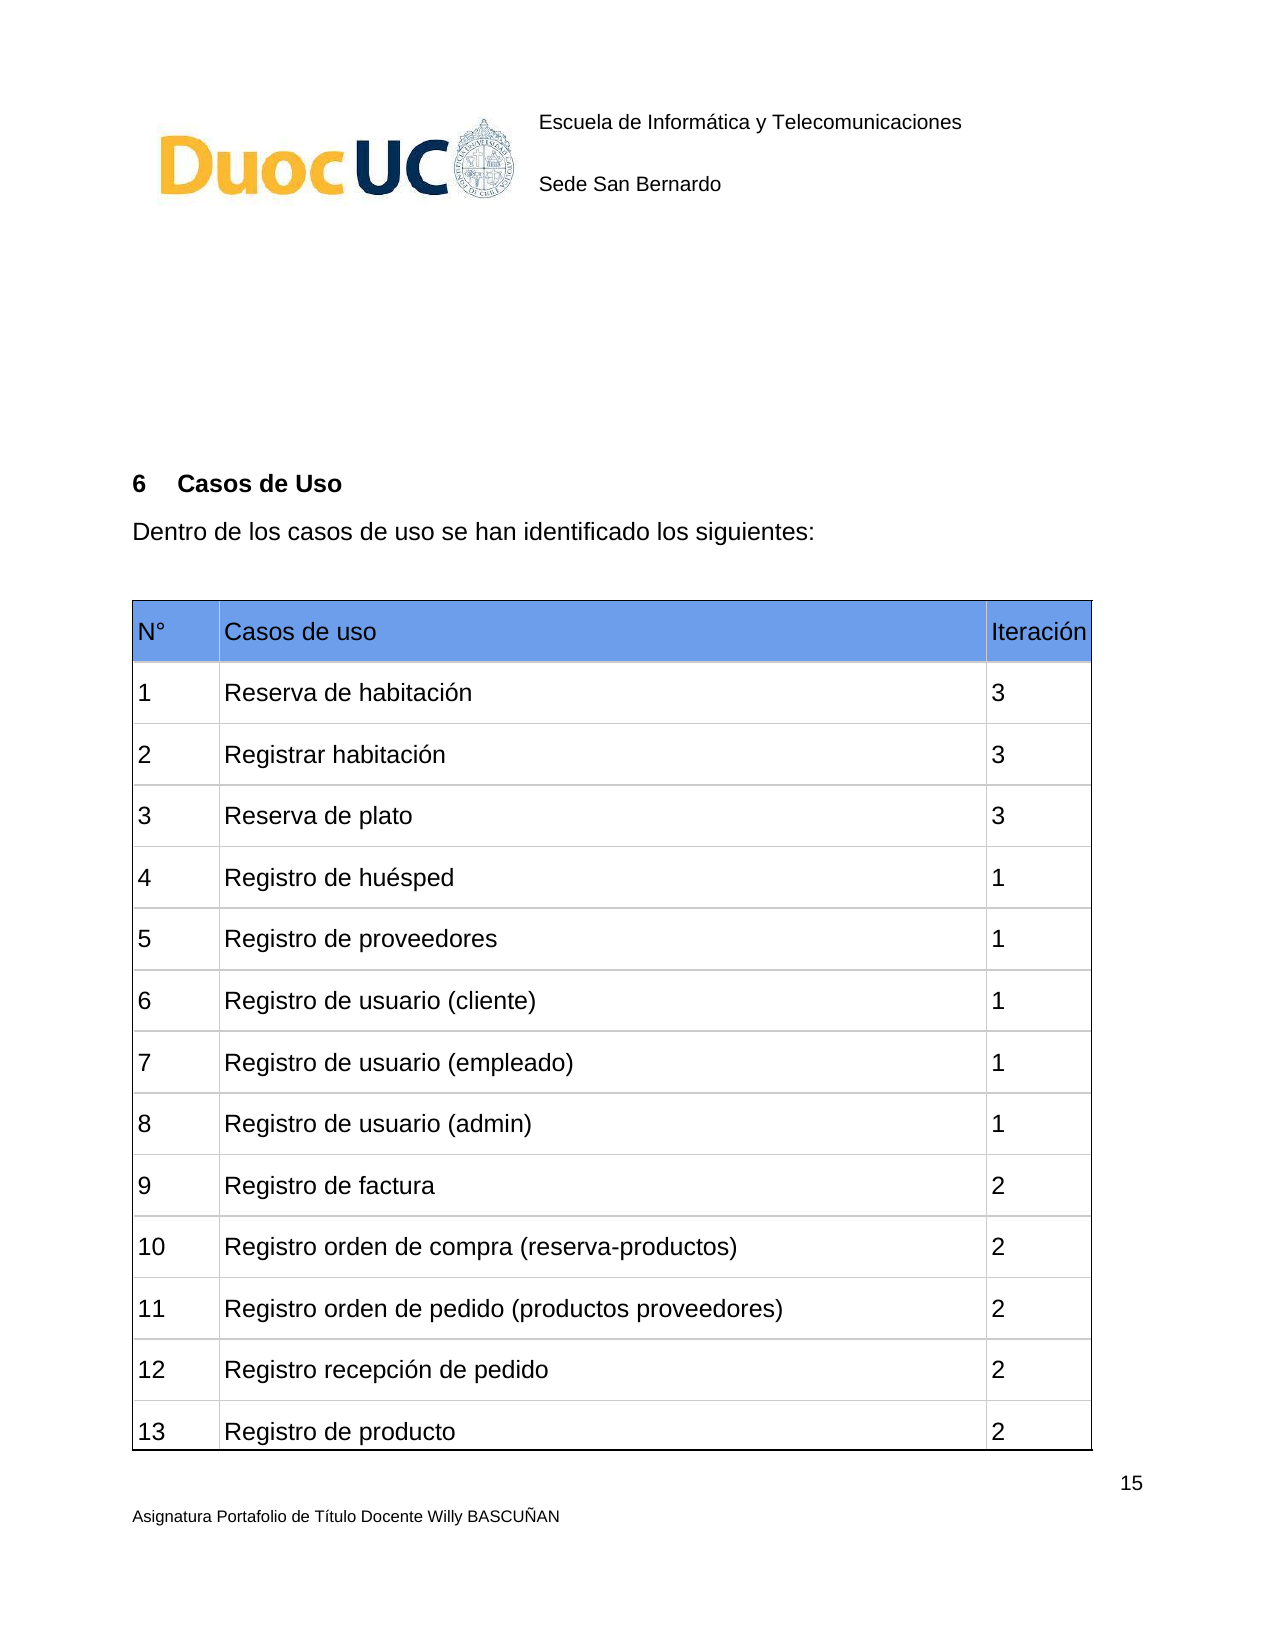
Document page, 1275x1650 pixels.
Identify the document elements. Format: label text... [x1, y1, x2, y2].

table_cell Registrar habitación [220, 724, 986, 784]
table_cell 9 [133, 1155, 219, 1215]
table_cell 10 [133, 1216, 219, 1277]
picture [143, 110, 528, 206]
table_cell Registro orden de pedido (productos proveedores) [220, 1278, 986, 1338]
table_cell 1 [987, 909, 1091, 969]
table_cell 1 [987, 1032, 1091, 1092]
table_cell Reserva de plato [220, 786, 986, 846]
table_cell Reserva de habitación [220, 663, 986, 723]
table_cell 2 [133, 724, 219, 784]
table_cell Registro de usuario (admin) [220, 1094, 986, 1153]
table_cell 11 [133, 1278, 219, 1338]
table_cell 13 [133, 1401, 219, 1449]
table_cell Registro recepción de pedido [220, 1340, 986, 1400]
table_cell 1 [987, 847, 1091, 907]
table_cell 3 [987, 786, 1091, 846]
table_cell 5 [133, 908, 219, 969]
table_cell 4 [133, 847, 219, 907]
table_cell Registro de producto [220, 1401, 986, 1449]
table_cell 3 [987, 724, 1091, 784]
table_cell 2 [987, 1155, 1091, 1215]
table_cell Registro de factura [220, 1155, 986, 1215]
table_cell 1 [987, 1094, 1091, 1153]
table_cell 12 [133, 1339, 219, 1400]
table_header Iteración [987, 601, 1091, 661]
table_cell 1 [133, 662, 219, 723]
table_cell 2 [987, 1340, 1091, 1400]
text Dentro de los casos de uso se han identificado los siguientes: [132, 517, 1143, 546]
table_cell 8 [133, 1093, 219, 1153]
table_cell 3 [987, 663, 1091, 723]
table_cell 2 [987, 1217, 1091, 1277]
table_cell Registro de usuario (cliente) [220, 971, 986, 1030]
table_cell 3 [133, 785, 219, 846]
table_cell 7 [133, 1031, 219, 1092]
table_cell Registro de usuario (empleado) [220, 1032, 986, 1092]
table_cell 6 [133, 970, 219, 1030]
table_cell Registro de proveedores [220, 909, 986, 969]
table_header Casos de uso [220, 601, 986, 661]
subtitle Casos de Uso [132, 469, 1143, 498]
table_cell Registro de huésped [220, 847, 986, 907]
table_cell 2 [987, 1278, 1091, 1338]
table_cell 2 [987, 1401, 1091, 1449]
table_header N° [133, 601, 219, 661]
table_cell Registro orden de compra (reserva-productos) [220, 1217, 986, 1277]
table_cell 1 [987, 971, 1091, 1030]
